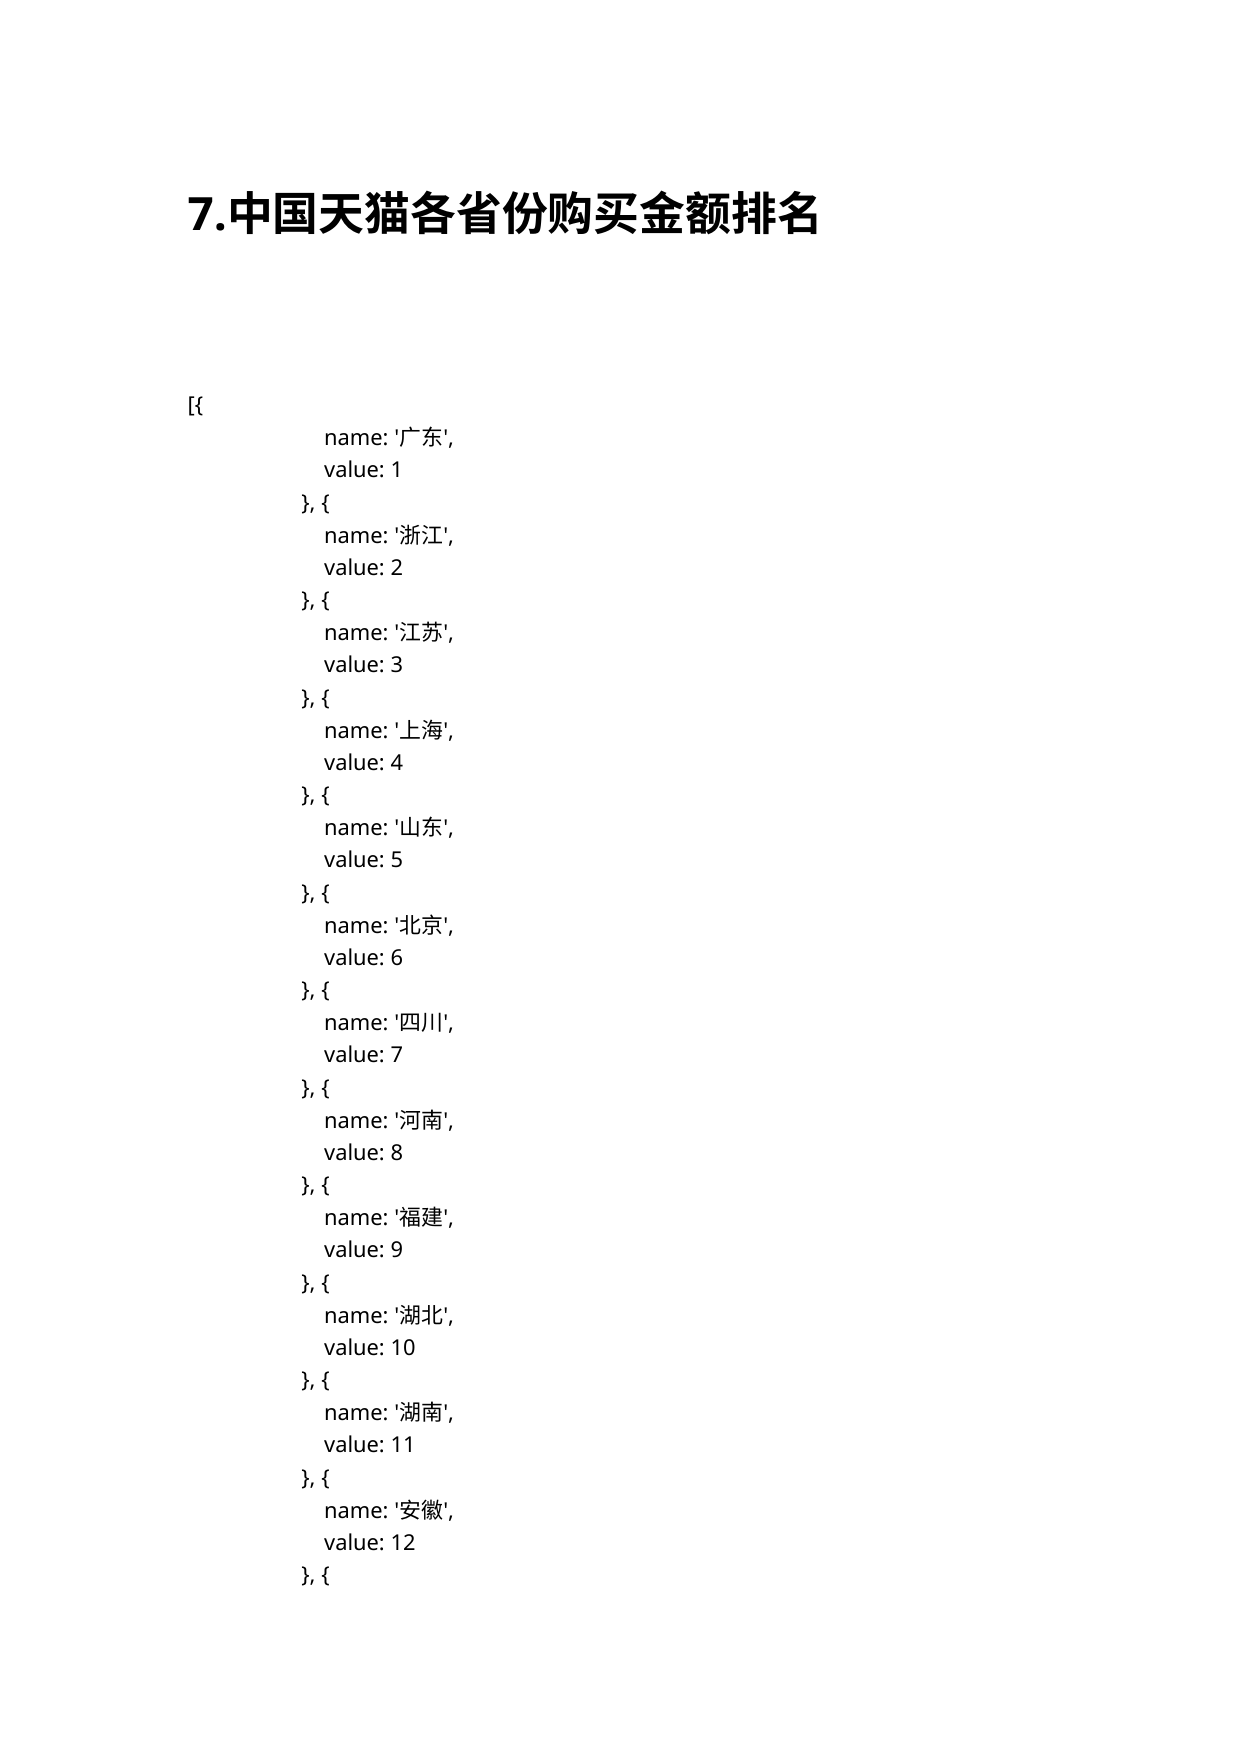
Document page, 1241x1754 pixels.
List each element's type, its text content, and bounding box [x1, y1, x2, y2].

text name: '上海', [187, 713, 1053, 745]
text }, { [187, 1460, 1053, 1493]
text name: '湖北', [187, 1298, 1053, 1330]
text name: '北京', [187, 908, 1053, 940]
text }, { [187, 1363, 1053, 1395]
text value: 9 [187, 1233, 1053, 1265]
text name: '福建', [187, 1200, 1053, 1233]
text name: '江苏', [187, 615, 1053, 648]
text }, { [187, 680, 1053, 713]
text value: 7 [187, 1038, 1053, 1070]
text value: 11 [187, 1428, 1053, 1460]
text value: 5 [187, 843, 1053, 875]
text }, { [187, 973, 1053, 1005]
text value: 3 [187, 648, 1053, 680]
text name: '山东', [187, 810, 1053, 843]
text }, { [187, 875, 1053, 908]
text [{ [187, 388, 1053, 420]
text }, { [187, 1070, 1053, 1103]
text name: '湖南', [187, 1395, 1053, 1428]
text }, { [187, 1558, 1053, 1590]
text value: 2 [187, 550, 1053, 583]
text value: 8 [187, 1135, 1053, 1168]
text }, { [187, 485, 1053, 518]
text value: 6 [187, 940, 1053, 973]
text name: '浙江', [187, 518, 1053, 550]
text value: 1 [187, 453, 1053, 485]
text value: 10 [187, 1330, 1053, 1363]
text }, { [187, 1265, 1053, 1298]
text name: '安徽', [187, 1493, 1053, 1525]
text name: '四川', [187, 1005, 1053, 1038]
text }, { [187, 778, 1053, 810]
text }, { [187, 583, 1053, 615]
text name: '河南', [187, 1103, 1053, 1135]
text name: '广东', [187, 420, 1053, 453]
text value: 4 [187, 745, 1053, 778]
text value: 12 [187, 1525, 1053, 1558]
text }, { [187, 1168, 1053, 1200]
subtitle 7.中国天猫各省份购买金额排名 [187, 162, 1053, 259]
